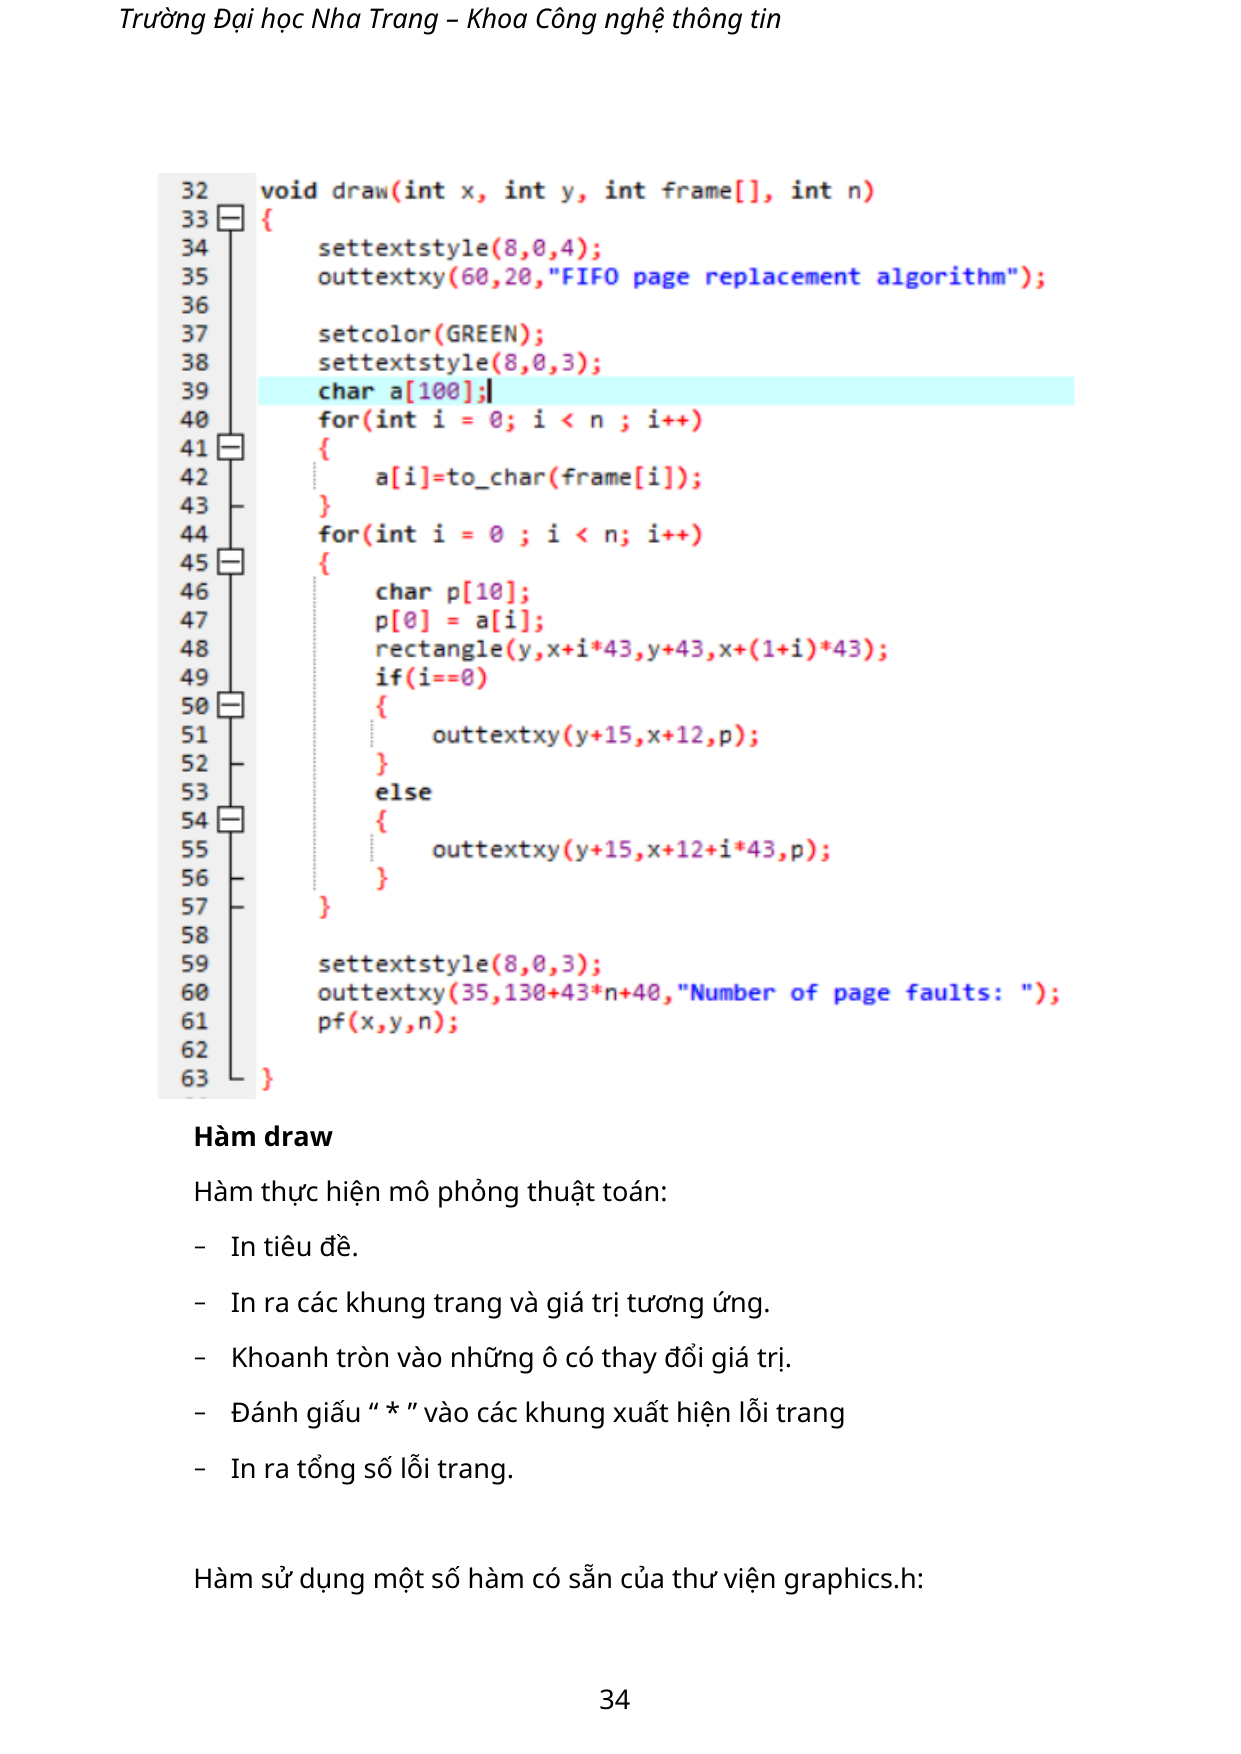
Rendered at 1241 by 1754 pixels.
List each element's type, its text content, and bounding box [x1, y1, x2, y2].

picture [155, 173, 1075, 1099]
list In ra các khung trang và giá trị tương ứng. [193, 1283, 1067, 1320]
list Đánh giấu “ * ” vào các khung xuất hiện lỗi trang [193, 1394, 1067, 1431]
text Hàm draw [118, 1117, 1067, 1154]
list In ra tổng số lỗi trang. [193, 1449, 1067, 1486]
text Hàm thực hiện mô phỏng thuật toán: [156, 1172, 1067, 1209]
list In tiêu đề. [193, 1228, 1067, 1265]
list Khoanh tròn vào những ô có thay đổi giá trị. [193, 1338, 1067, 1375]
text Hàm sử dụng một số hàm có sẵn của thư viện graphics.h: [156, 1560, 1067, 1597]
